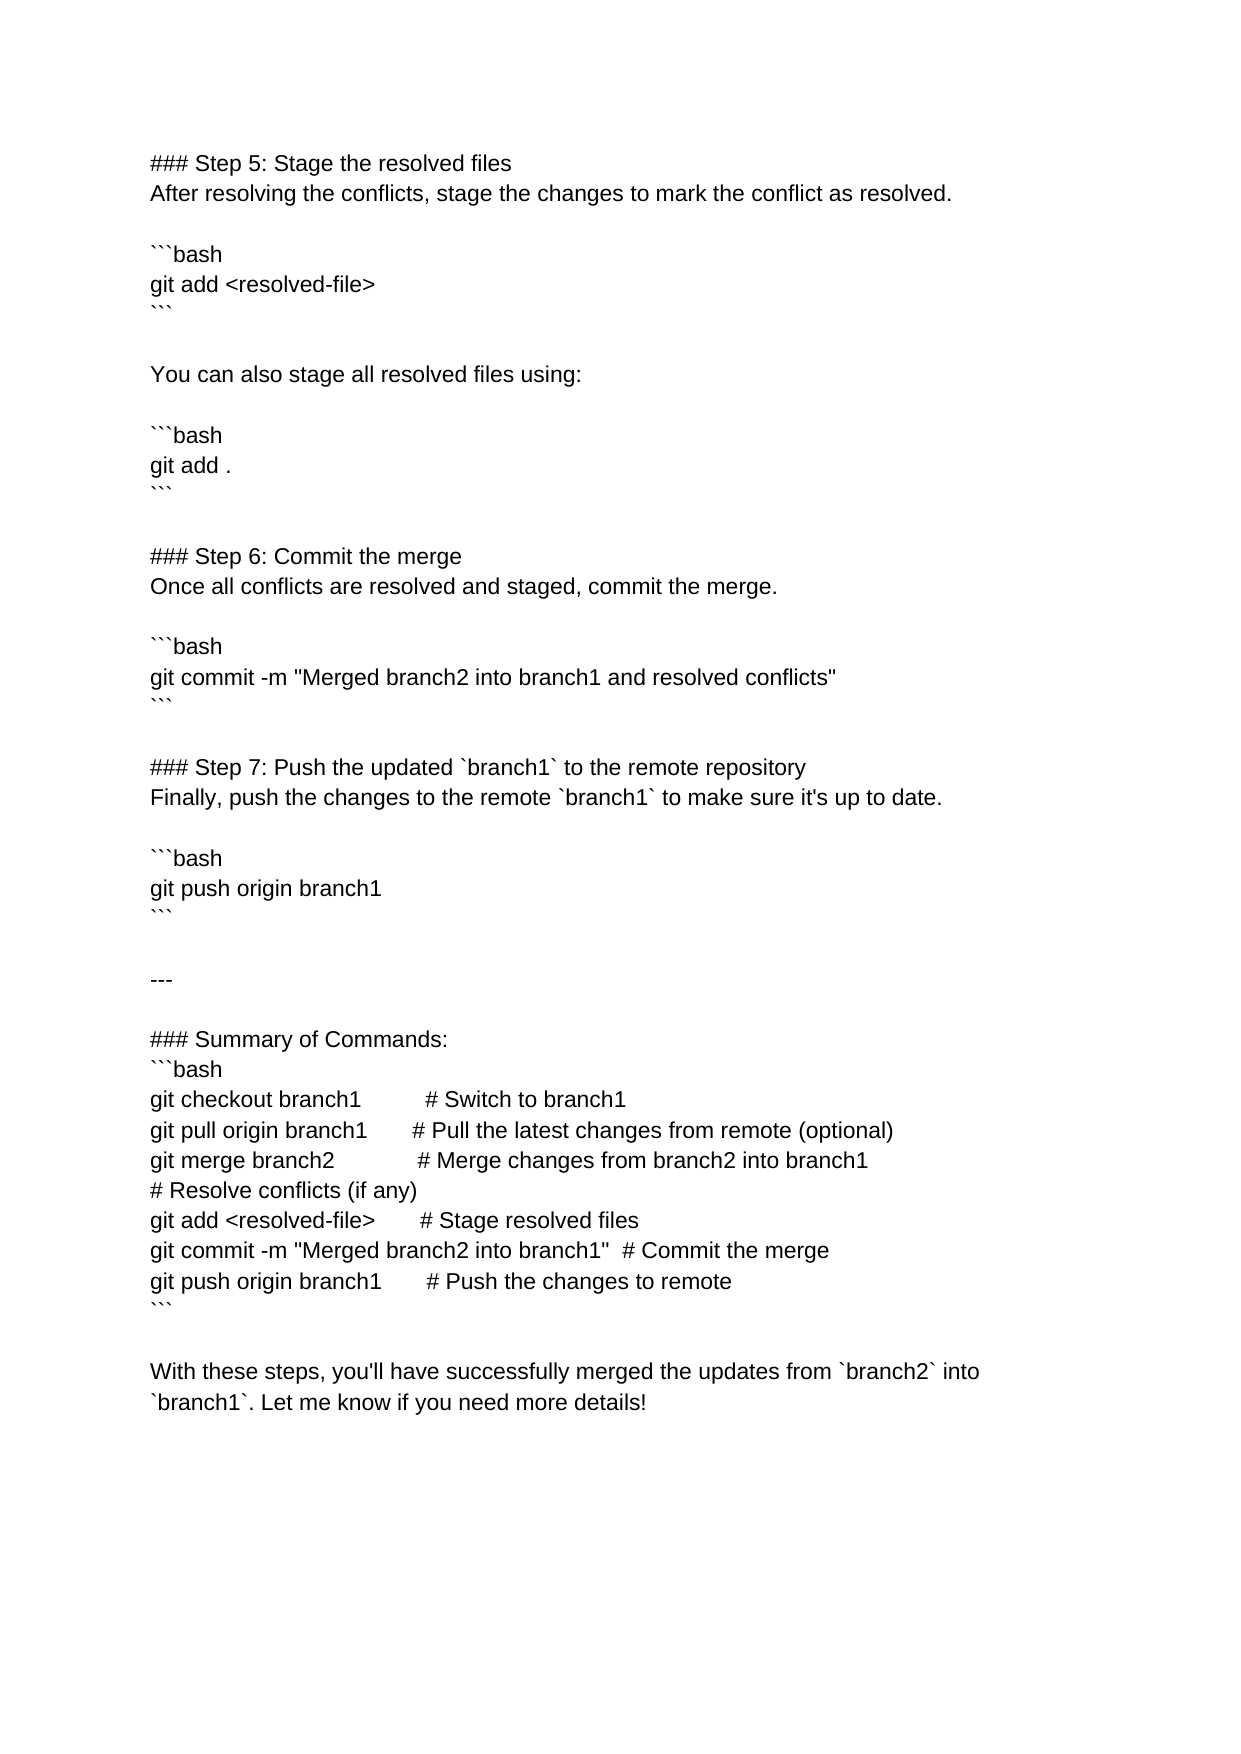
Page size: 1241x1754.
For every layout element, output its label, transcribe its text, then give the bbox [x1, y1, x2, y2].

text git merge branch2 # Merge changes from branch2 into branch1 [150, 1147, 1090, 1173]
text ```bash [150, 633, 1090, 660]
text git add . [150, 452, 1090, 478]
text git add <resolved-file> [150, 271, 1090, 297]
text You can also stage all resolved files using: [150, 361, 1090, 388]
text git push origin branch1 [150, 875, 1090, 901]
text ``` [150, 1298, 1090, 1324]
text ```bash [150, 422, 1090, 448]
text --- [150, 966, 1090, 992]
text git checkout branch1 # Switch to branch1 [150, 1086, 1090, 1113]
text git commit -m "Merged branch2 into branch1 and resolved conflicts" [150, 663, 1090, 690]
text Once all conflicts are resolved and staged, commit the merge. [150, 573, 1090, 599]
text ### Summary of Commands: [150, 1026, 1090, 1052]
text # Resolve conflicts (if any) [150, 1177, 1090, 1203]
text ### Step 5: Stage the resolved files [150, 150, 1090, 176]
text ```bash [150, 845, 1090, 871]
text ``` [150, 301, 1090, 327]
text ``` [150, 905, 1090, 932]
text ``` [150, 694, 1090, 720]
text git pull origin branch1 # Pull the latest changes from remote (optional) [150, 1117, 1090, 1143]
text git add <resolved-file> # Stage resolved files [150, 1207, 1090, 1234]
text ### Step 7: Push the updated `branch1` to the remote repository [150, 754, 1090, 781]
text ```bash [150, 241, 1090, 267]
text ``` [150, 482, 1090, 509]
text Finally, push the changes to the remote `branch1` to make sure it's up to date. [150, 784, 1090, 811]
text With these steps, you'll have successfully merged the updates from `branch2` into `branch1`. Let me know if you need more details! [150, 1358, 1090, 1415]
text ```bash [150, 1056, 1090, 1083]
text git commit -m "Merged branch2 into branch1" # Commit the merge [150, 1237, 1090, 1264]
text ### Step 6: Commit the merge [150, 543, 1090, 569]
text git push origin branch1 # Push the changes to remote [150, 1268, 1090, 1294]
text After resolving the conflicts, stage the changes to mark the conflict as resolved. [150, 180, 1090, 207]
